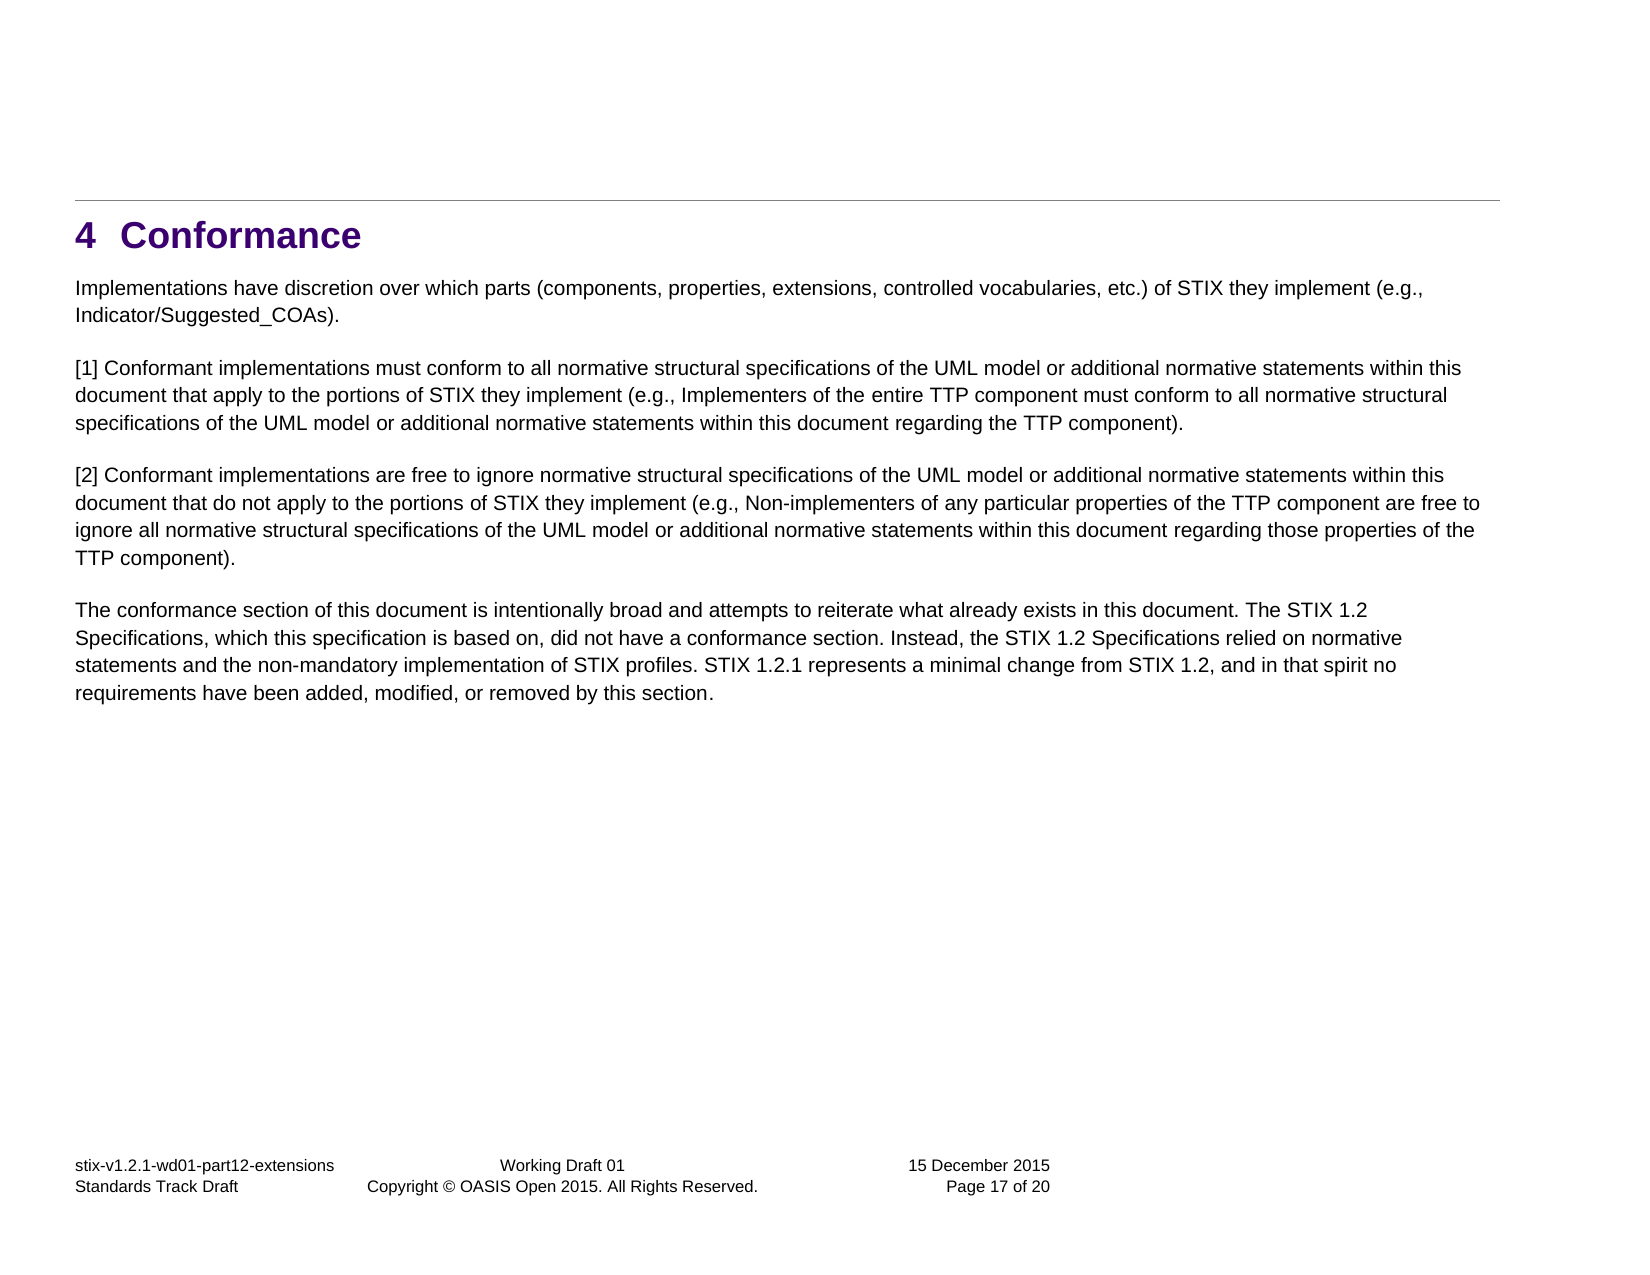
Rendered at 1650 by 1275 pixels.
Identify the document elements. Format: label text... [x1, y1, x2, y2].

text [1] Conformant implementations must conform to all normative structural specifications of the UML model or additional normative statements within this document that apply to the portions of STIX they implement (e.g., Implementers of the entire TTP component must conform to all normative structural specifications of the UML model or additional normative statements within this document regarding the TTP component). [75, 356, 1500, 434]
text Implementations have discretion over which parts (components, properties, extensions, controlled vocabularies, etc.) of STIX they implement (e.g., Indicator/Suggested_COAs). [75, 276, 1500, 327]
subtitle Conformance [75, 201, 1500, 257]
text The conformance section of this document is intentionally broad and attempts to reiterate what already exists in this document. The STIX 1.2 Specifications, which this specification is based on, did not have a conformance section. Instead, the STIX 1.2 Specifications relied on normative statements and the non-mandatory implementation of STIX profiles. STIX 1.2.1 represents a minimal change from STIX 1.2, and in that spirit no requirements have been added, modified, or removed by this section. [75, 598, 1500, 704]
text [2] Conformant implementations are free to ignore normative structural specifications of the UML model or additional normative statements within this document that do not apply to the portions of STIX they implement (e.g., Non-implementers of any particular properties of the TTP component are free to ignore all normative structural specifications of the UML model or additional normative statements within this document regarding those properties of the TTP component). [75, 463, 1500, 569]
